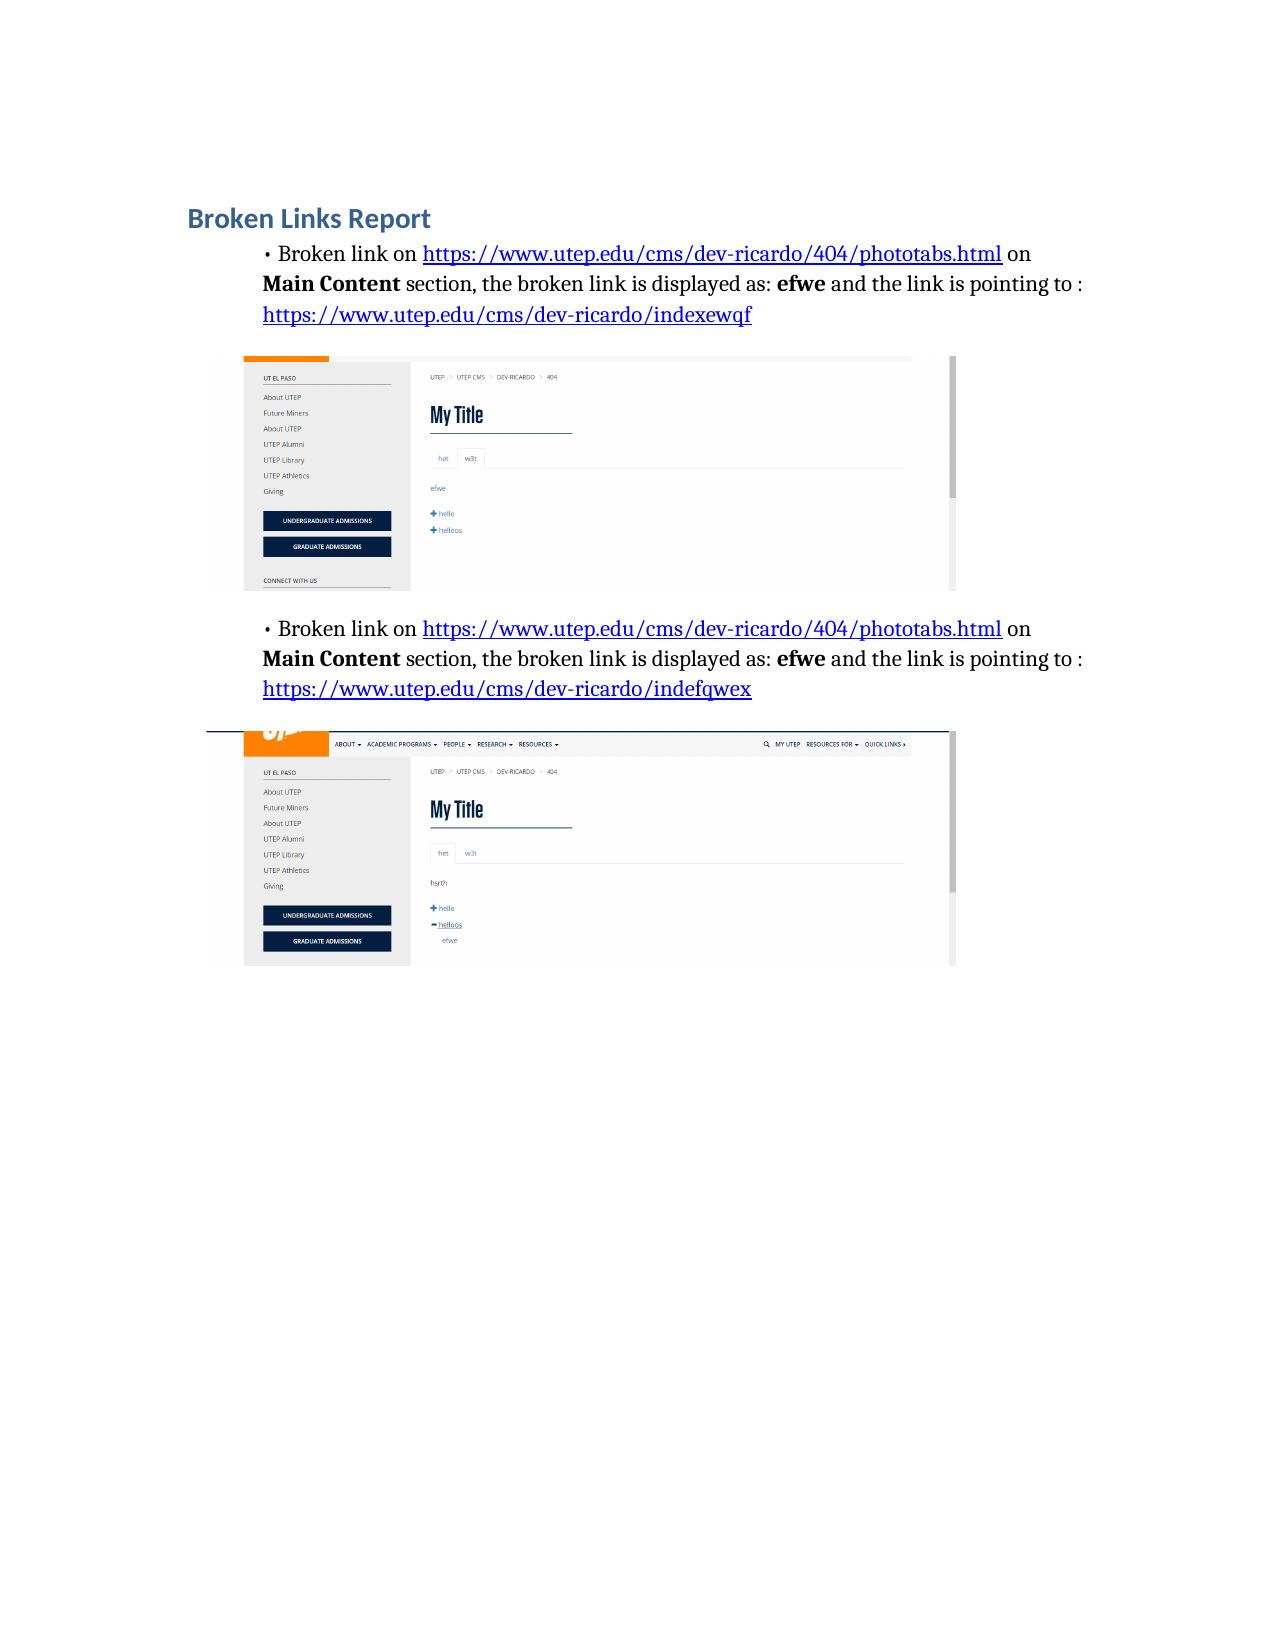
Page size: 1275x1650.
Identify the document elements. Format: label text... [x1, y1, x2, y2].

text • Broken link on https://www.utep.edu/cms/dev-ricardo/404/phototabs.html on Main Content section, the broken link is displayed as: efwe and the link is pointing to : https://www.utep.edu/cms/dev-ricardo/indexewqf [262, 241, 1087, 328]
text • Broken link on https://www.utep.edu/cms/dev-ricardo/404/phototabs.html on Main Content section, the broken link is displayed as: efwe and the link is pointing to : https://www.utep.edu/cms/dev-ricardo/indefqwex [262, 616, 1087, 702]
picture [206, 731, 957, 966]
picture [206, 356, 957, 591]
subtitle Broken Links Report [187, 200, 1087, 236]
